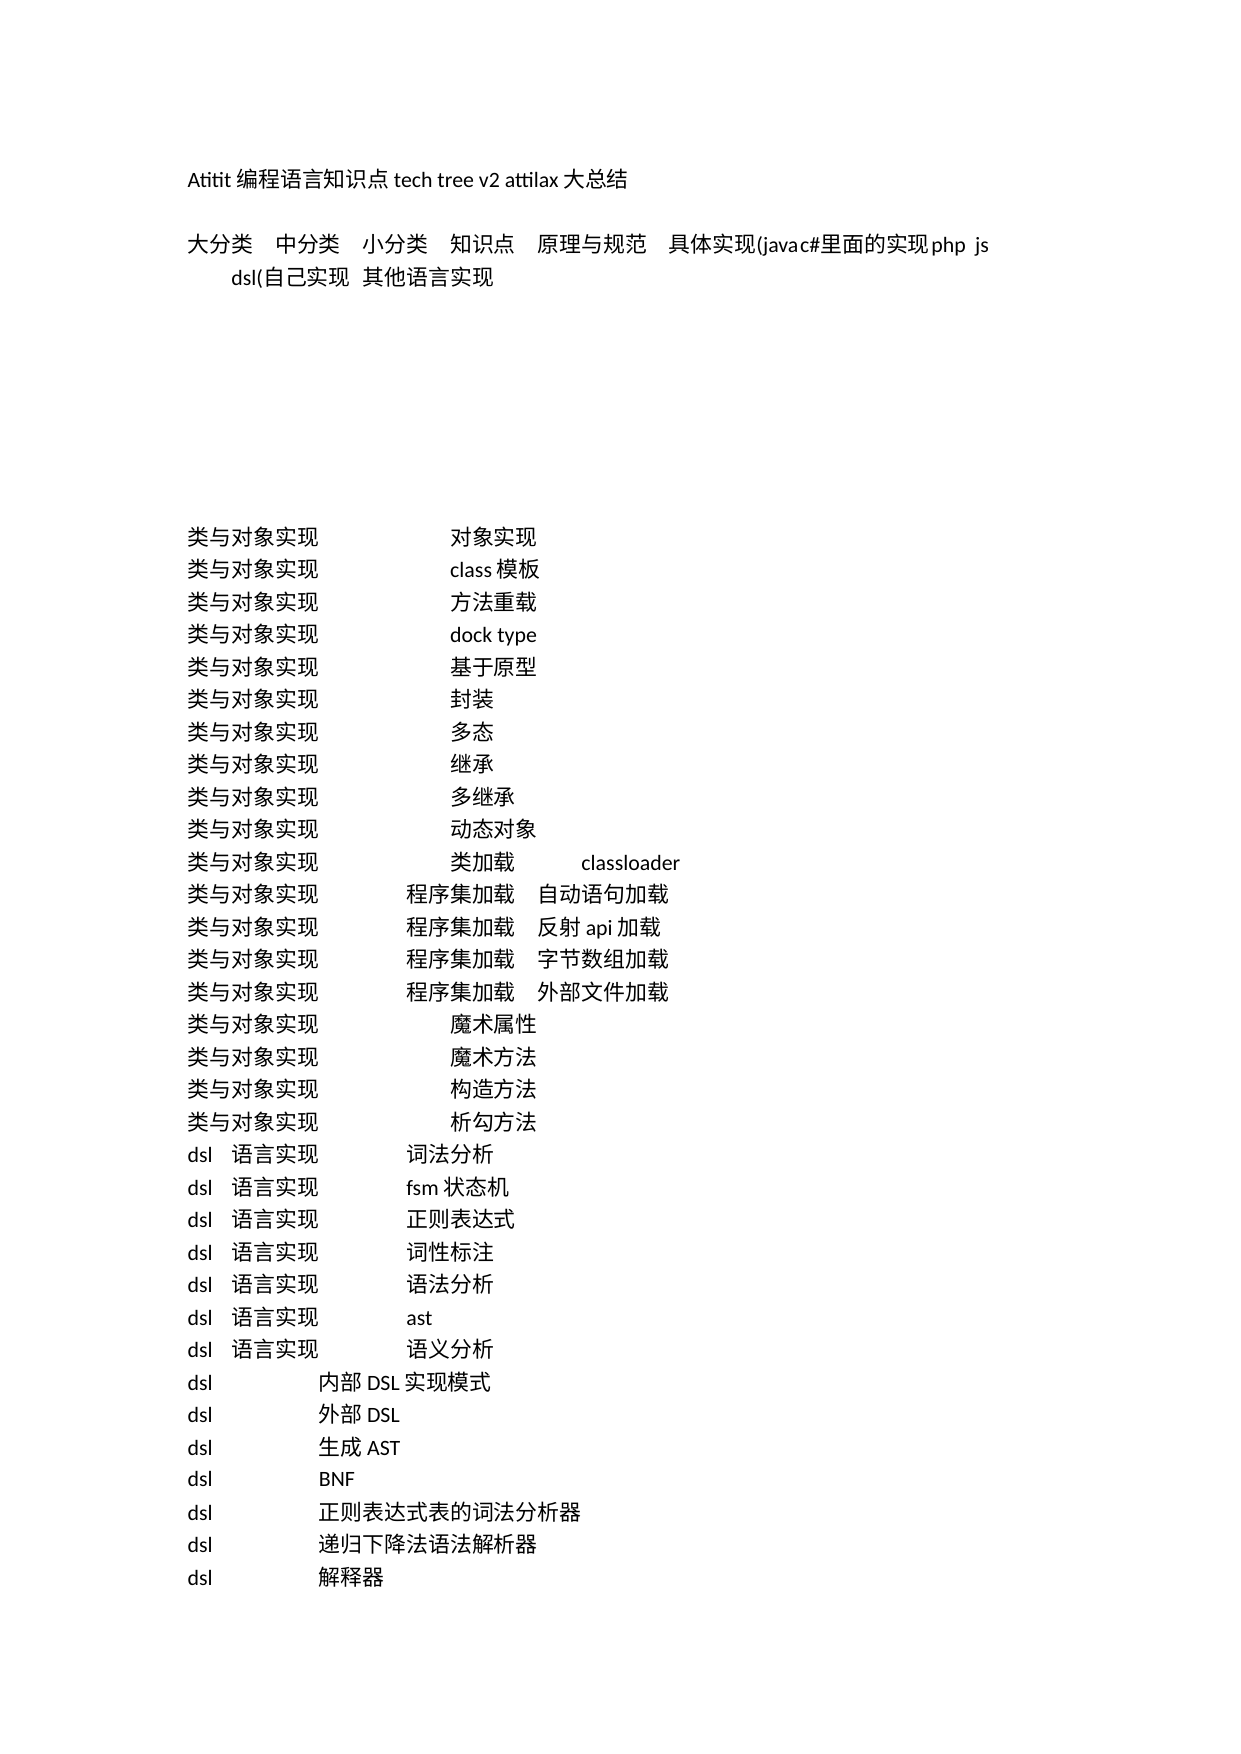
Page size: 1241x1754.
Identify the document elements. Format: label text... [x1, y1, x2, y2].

text 类与对象实现 程序集加载 反射api加载 [187, 909, 1053, 942]
text 类与对象实现 基于原型 [187, 649, 1053, 682]
text 类与对象实现 动态对象 [187, 812, 1053, 844]
text 类与对象实现 构造方法 [187, 1072, 1053, 1104]
text 类与对象实现 对象实现 [187, 519, 1053, 552]
text 类与对象实现 多继承 [187, 779, 1053, 812]
text dsl 语言实现 词性标注 [187, 1234, 1053, 1267]
text 类与对象实现 析勾方法 [187, 1104, 1053, 1137]
text 类与对象实现 程序集加载 外部文件加载 [187, 974, 1053, 1007]
text 类与对象实现 封装 [187, 682, 1053, 714]
text Atitit 编程语言知识点tech tree v2 attilax大总结 [187, 162, 1053, 194]
text 类与对象实现 dock type [187, 617, 1053, 649]
text 类与对象实现 程序集加载 字节数组加载 [187, 942, 1053, 974]
text 类与对象实现 class模板 [187, 552, 1053, 584]
text dsl 语言实现 语义分析 [187, 1332, 1053, 1364]
text 大分类 中分类 小分类 知识点 原理与规范 具体实现(java c#里面的实现 php js dsl(自己实现 其他语言实现 [187, 227, 1053, 292]
text dsl 语言实现 fsm状态机 [187, 1169, 1053, 1202]
text 类与对象实现 方法重载 [187, 584, 1053, 617]
text dsl 生成AST [187, 1429, 1053, 1462]
text dsl 内部DSL实现模式 [187, 1364, 1053, 1397]
text 类与对象实现 多态 [187, 714, 1053, 747]
text 类与对象实现 魔术属性 [187, 1007, 1053, 1039]
text dsl 语言实现 语法分析 [187, 1267, 1053, 1299]
text dsl 递归下降法语法解析器 [187, 1527, 1053, 1559]
text dsl 语言实现 正则表达式 [187, 1202, 1053, 1234]
text 类与对象实现 类加载 classloader [187, 844, 1053, 877]
text 类与对象实现 魔术方法 [187, 1039, 1053, 1072]
text dsl BNF [187, 1462, 1053, 1494]
text 类与对象实现 程序集加载 自动语句加载 [187, 877, 1053, 909]
text dsl 语言实现 词法分析 [187, 1137, 1053, 1169]
text dsl 语言实现 ast [187, 1299, 1053, 1332]
text dsl 解释器 [187, 1559, 1053, 1592]
text dsl 外部DSL [187, 1397, 1053, 1429]
text 类与对象实现 继承 [187, 747, 1053, 779]
text dsl 正则表达式表的词法分析器 [187, 1494, 1053, 1527]
